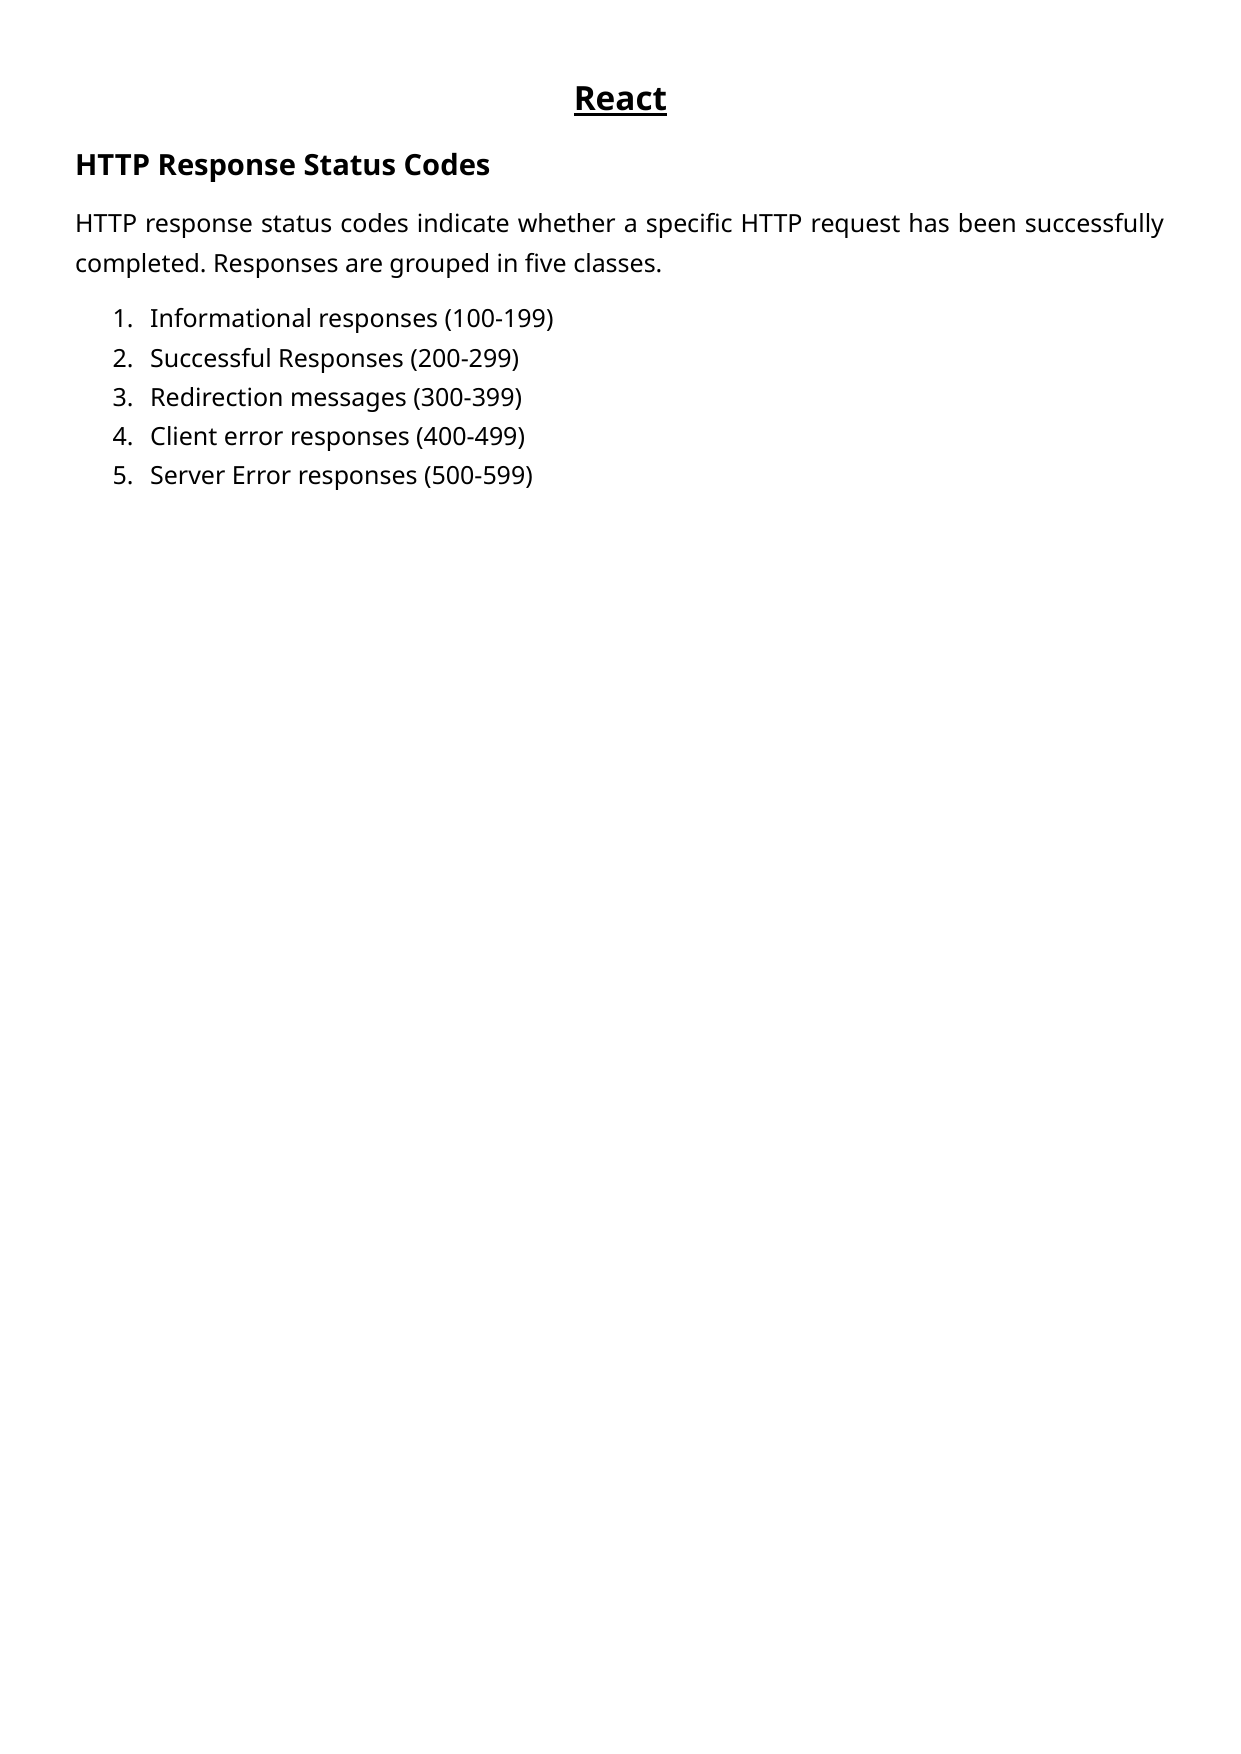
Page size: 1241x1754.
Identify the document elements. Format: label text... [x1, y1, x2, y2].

list Client error responses (400-499) [112, 419, 1165, 453]
text HTTP Response Status Codes [75, 144, 1165, 183]
list Informational responses (100-199) [112, 301, 1165, 335]
list Redirection messages (300-399) [112, 379, 1165, 413]
list Server Error responses (500-599) [112, 458, 1165, 492]
text React [75, 75, 1165, 120]
text HTTP response status codes indicate whether a specific HTTP request has been successfully completed. Responses are grouped in five classes. [75, 206, 1165, 279]
list Successful Responses (200-299) [112, 340, 1165, 374]
